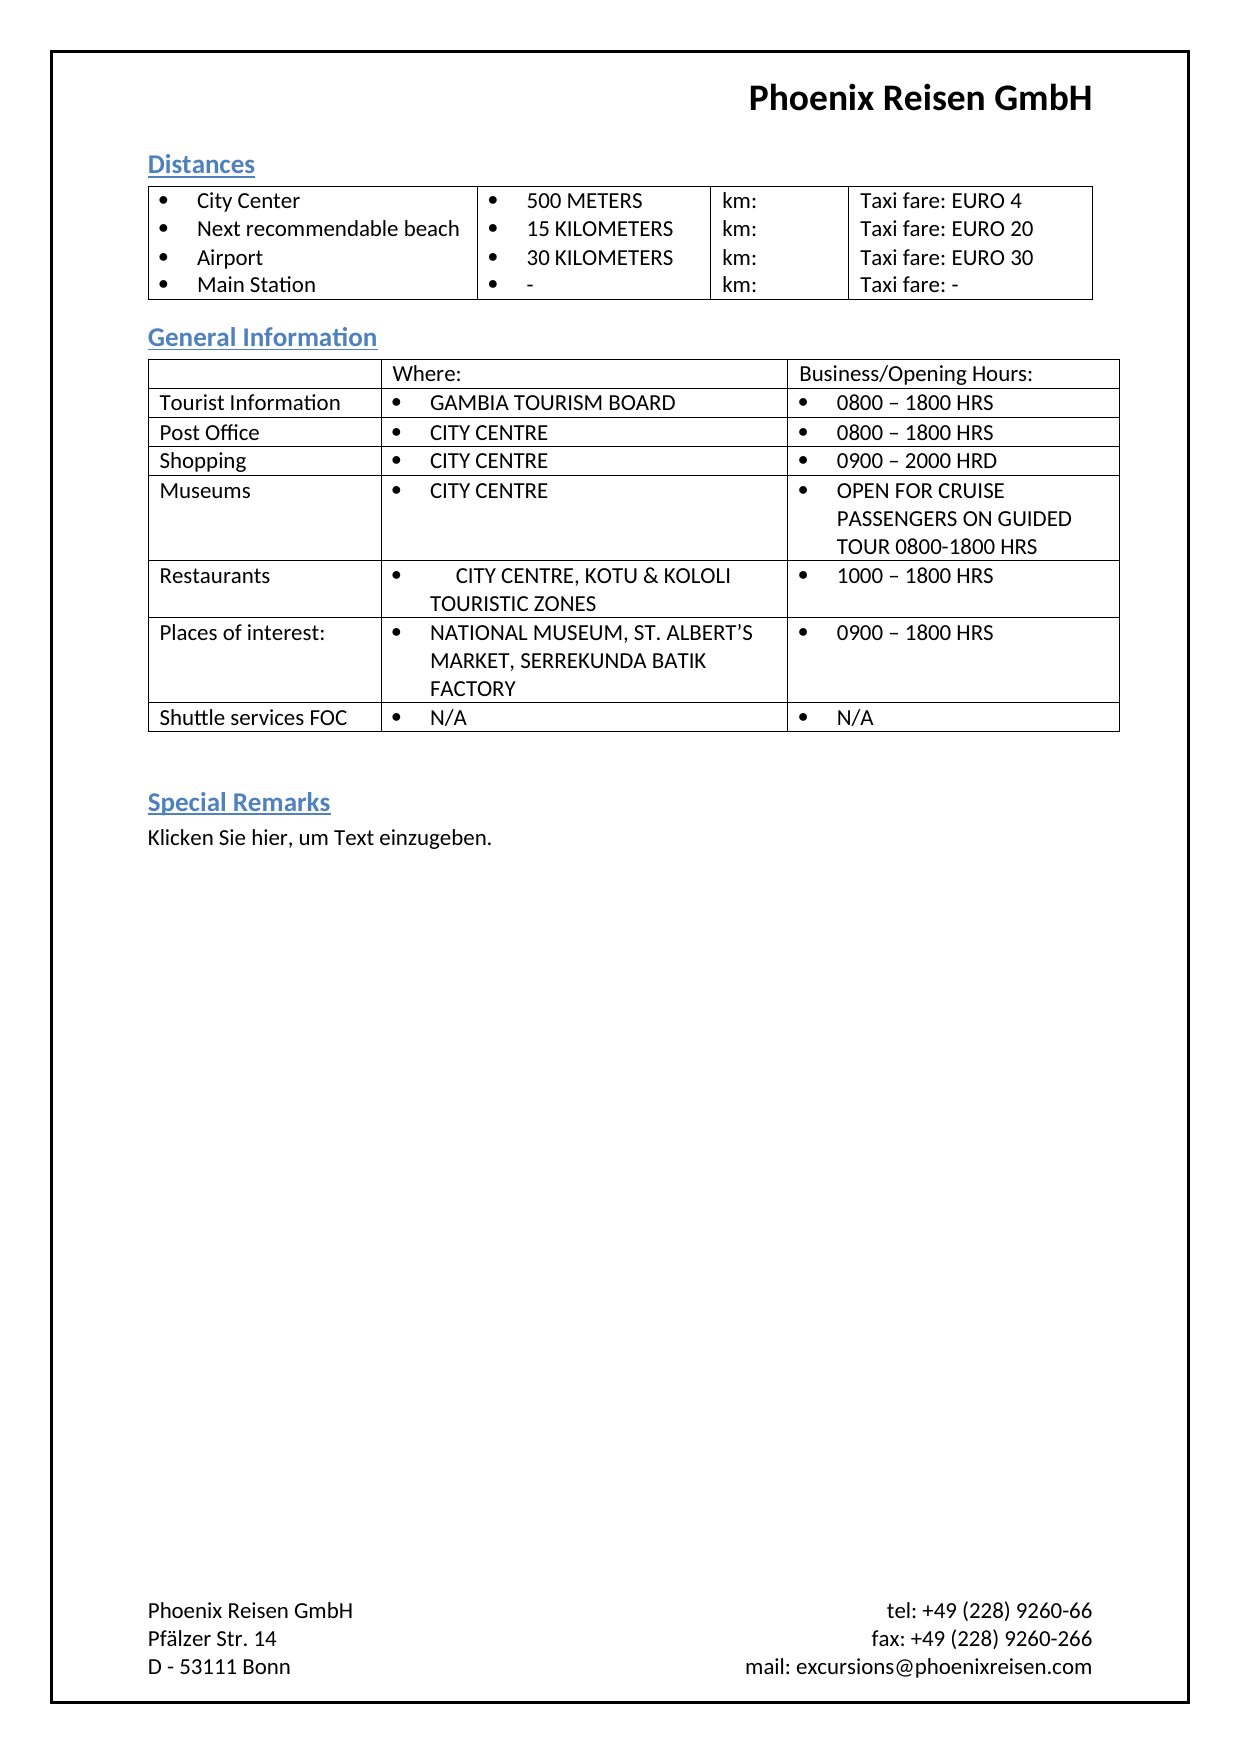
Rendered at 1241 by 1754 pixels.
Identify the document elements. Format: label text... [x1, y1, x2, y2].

table_cell Shopping [149, 447, 381, 475]
table_cell Places of interest: [149, 618, 381, 702]
subtitle General Information [148, 321, 1093, 353]
table_cell [788, 447, 1119, 475]
table_cell CITY CENTRE, KOTU & KOLOLI TOURISTIC ZONES [382, 561, 787, 617]
table_cell [382, 618, 787, 702]
table_header City Center Next recommendable beach Airport Main Station [149, 187, 477, 299]
table_cell [788, 703, 1119, 731]
table_cell [382, 476, 787, 560]
table_cell [788, 418, 1119, 446]
table_cell Post Office [149, 418, 381, 446]
table_cell [382, 703, 787, 731]
table_cell [788, 476, 1119, 560]
table_cell Tourist Information [149, 389, 381, 417]
table_cell [788, 561, 1119, 617]
table_cell Shuttle services FOC [149, 703, 381, 731]
table_cell Restaurants [149, 561, 381, 617]
table_cell [788, 389, 1119, 417]
table_header Business/Opening Hours: [788, 360, 1119, 387]
table_header Taxi fare: EURO 4 Taxi fare: Taxi fare: Taxi fare: [849, 187, 1092, 299]
table_header km: km: km: km: [711, 187, 848, 299]
table_header Where: [382, 360, 787, 387]
table_header - [478, 187, 710, 299]
table_cell Museums [149, 476, 381, 560]
table_cell [382, 418, 787, 446]
table_cell [382, 447, 787, 475]
subtitle Distances [148, 148, 1093, 181]
table_header [149, 360, 381, 387]
table_cell [788, 618, 1119, 702]
subtitle Special Remarks [148, 785, 1093, 818]
table_cell [382, 389, 787, 417]
